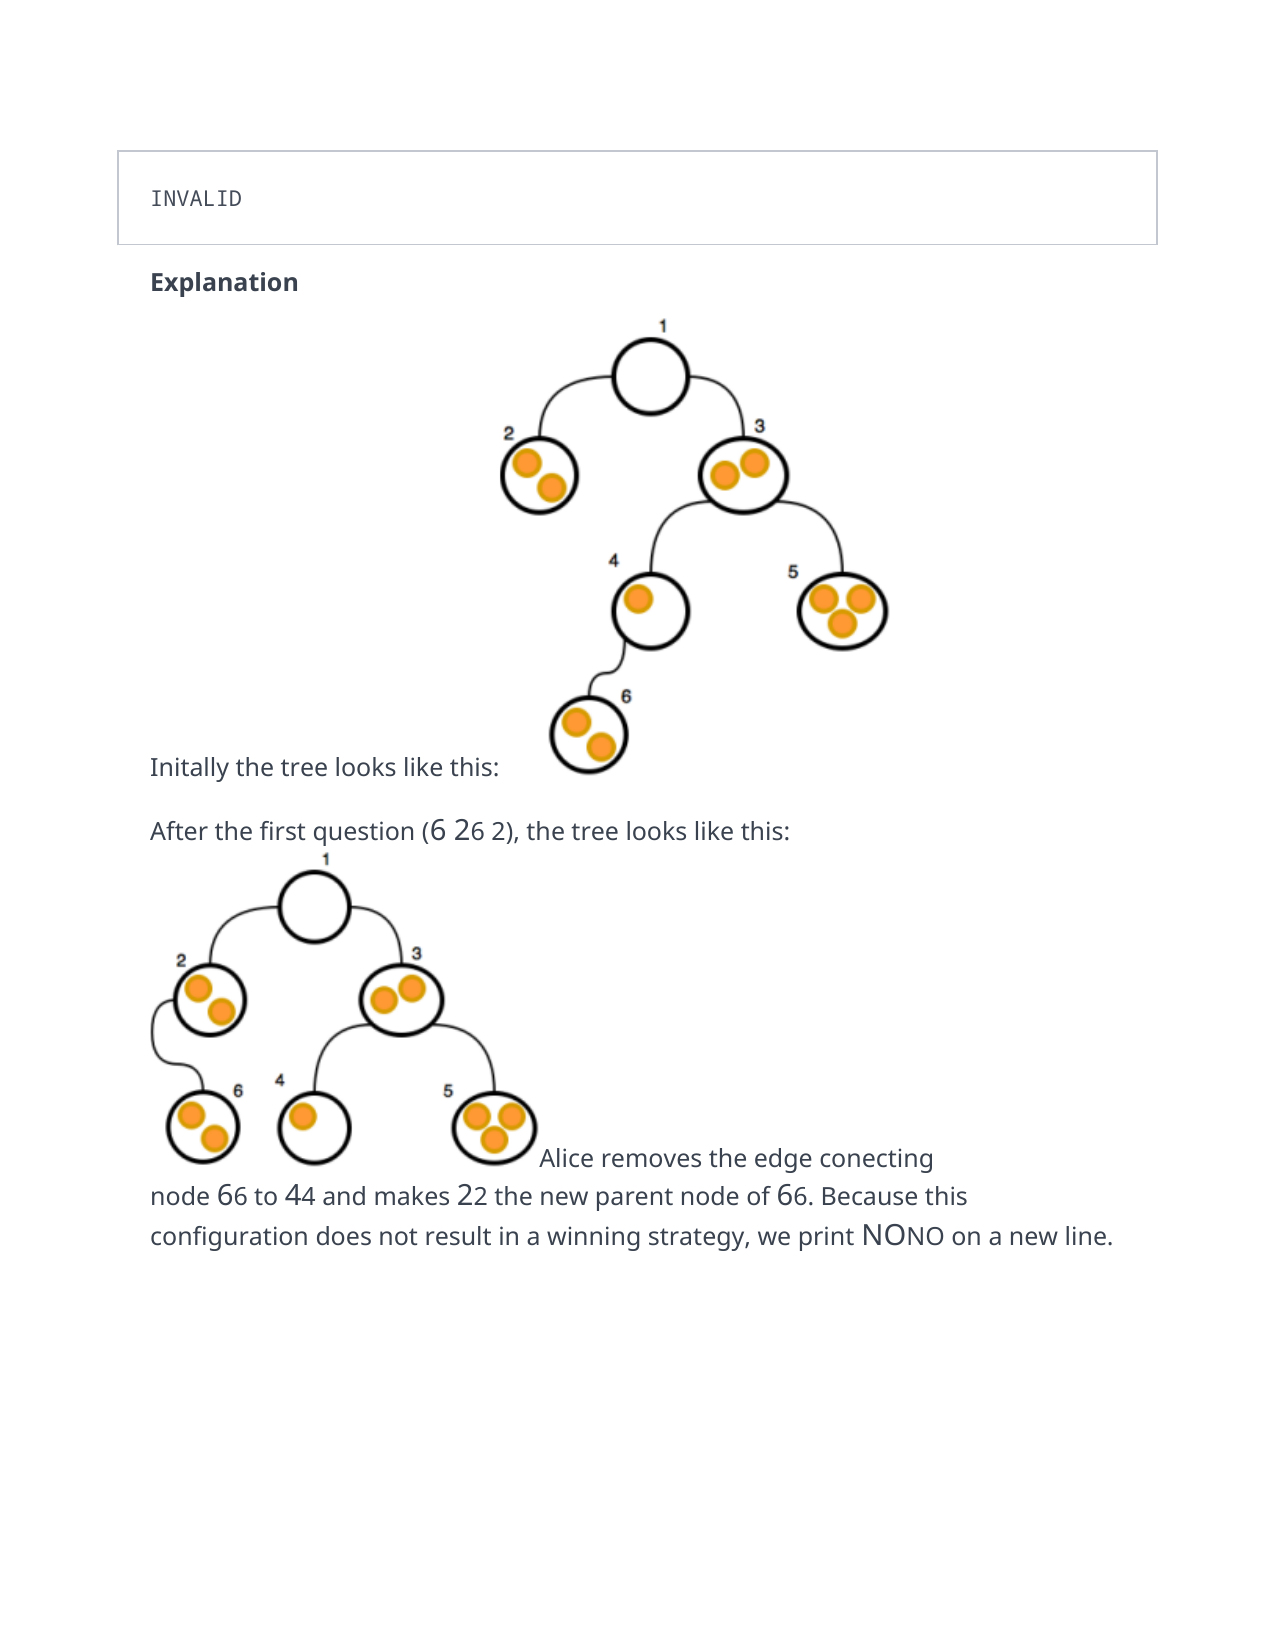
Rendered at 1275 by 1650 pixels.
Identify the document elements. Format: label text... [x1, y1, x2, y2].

text INVALID [119, 152, 1156, 244]
picture [499, 314, 891, 777]
text Explanation [150, 261, 1125, 298]
picture [150, 848, 539, 1168]
